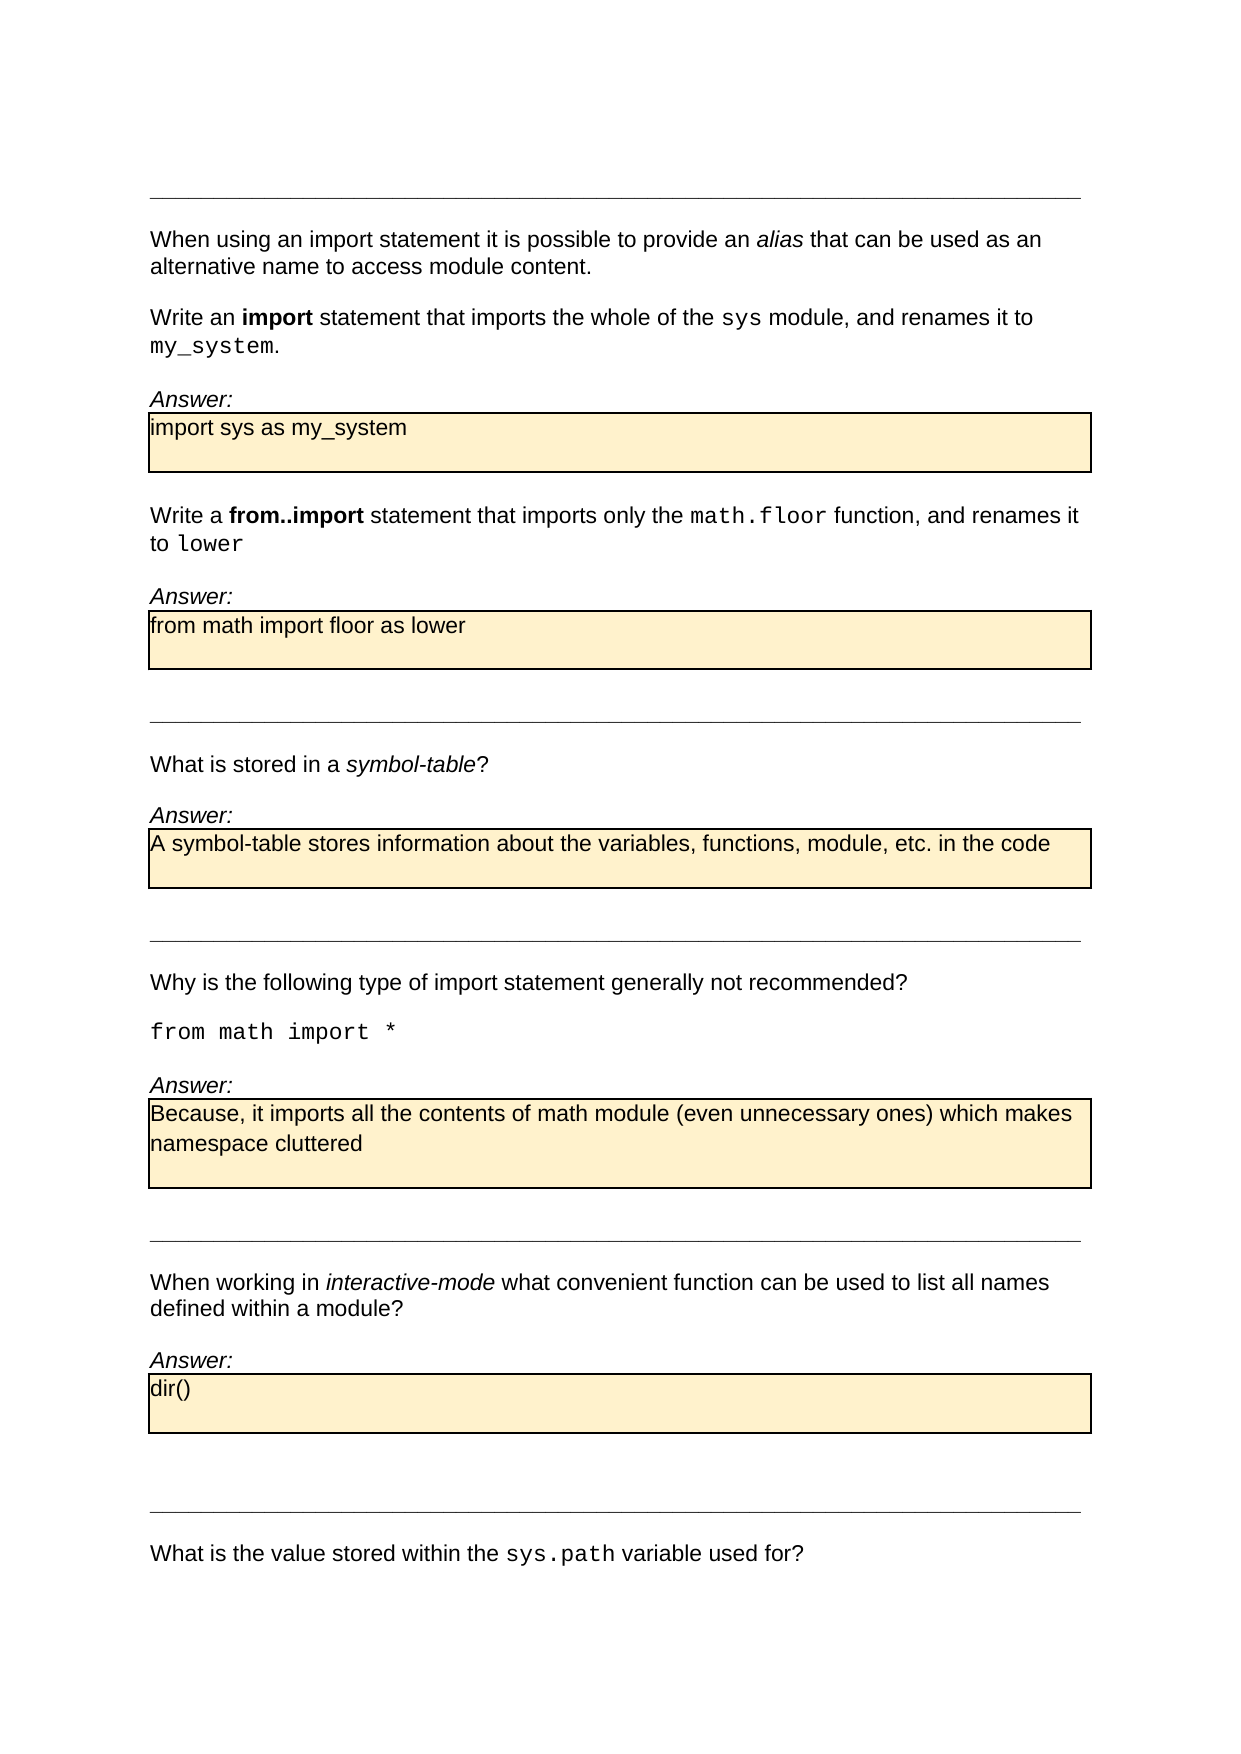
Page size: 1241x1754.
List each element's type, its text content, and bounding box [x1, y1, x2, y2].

text from math import floor as lower [150, 612, 1090, 638]
text When using an import statement it is possible to provide an alias that can be used as an alternative name to access module content. [150, 226, 1090, 279]
text _________________________________________________________________________ [150, 699, 1090, 726]
text Because, it imports all the contents of math module (even unnecessary ones) which makes namespace cluttered [150, 1100, 1090, 1157]
text What is the value stored within the sys.path variable used for? [150, 1540, 1090, 1569]
text Write a from..import statement that imports only the math.floor function, and renames it to lower [150, 502, 1090, 558]
text _________________________________________________________________________ [150, 175, 1090, 201]
text import sys as my_system [150, 414, 1090, 441]
text _________________________________________________________________________ [150, 918, 1090, 944]
text Answer: [150, 583, 1090, 610]
text Answer: [150, 1347, 1090, 1373]
text Write an import statement that imports the whole of the sys module, and renames it to my_system. [150, 304, 1090, 361]
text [150, 1489, 1090, 1515]
text Answer: [150, 1072, 1090, 1098]
text When working in interactive-mode what convenient function can be used to list all names defined within a module? [150, 1269, 1090, 1322]
text dir() [150, 1375, 1090, 1402]
text A symbol-table stores information about the variables, functions, module, etc. in the code [150, 830, 1090, 857]
text _________________________________________________________________________ [150, 1218, 1090, 1244]
text Answer: [150, 802, 1090, 828]
text from math import * [150, 1021, 1090, 1047]
text Answer: [150, 386, 1090, 412]
text Why is the following type of import statement generally not recommended? [150, 969, 1090, 996]
text What is stored in a symbol-table? [150, 751, 1090, 777]
